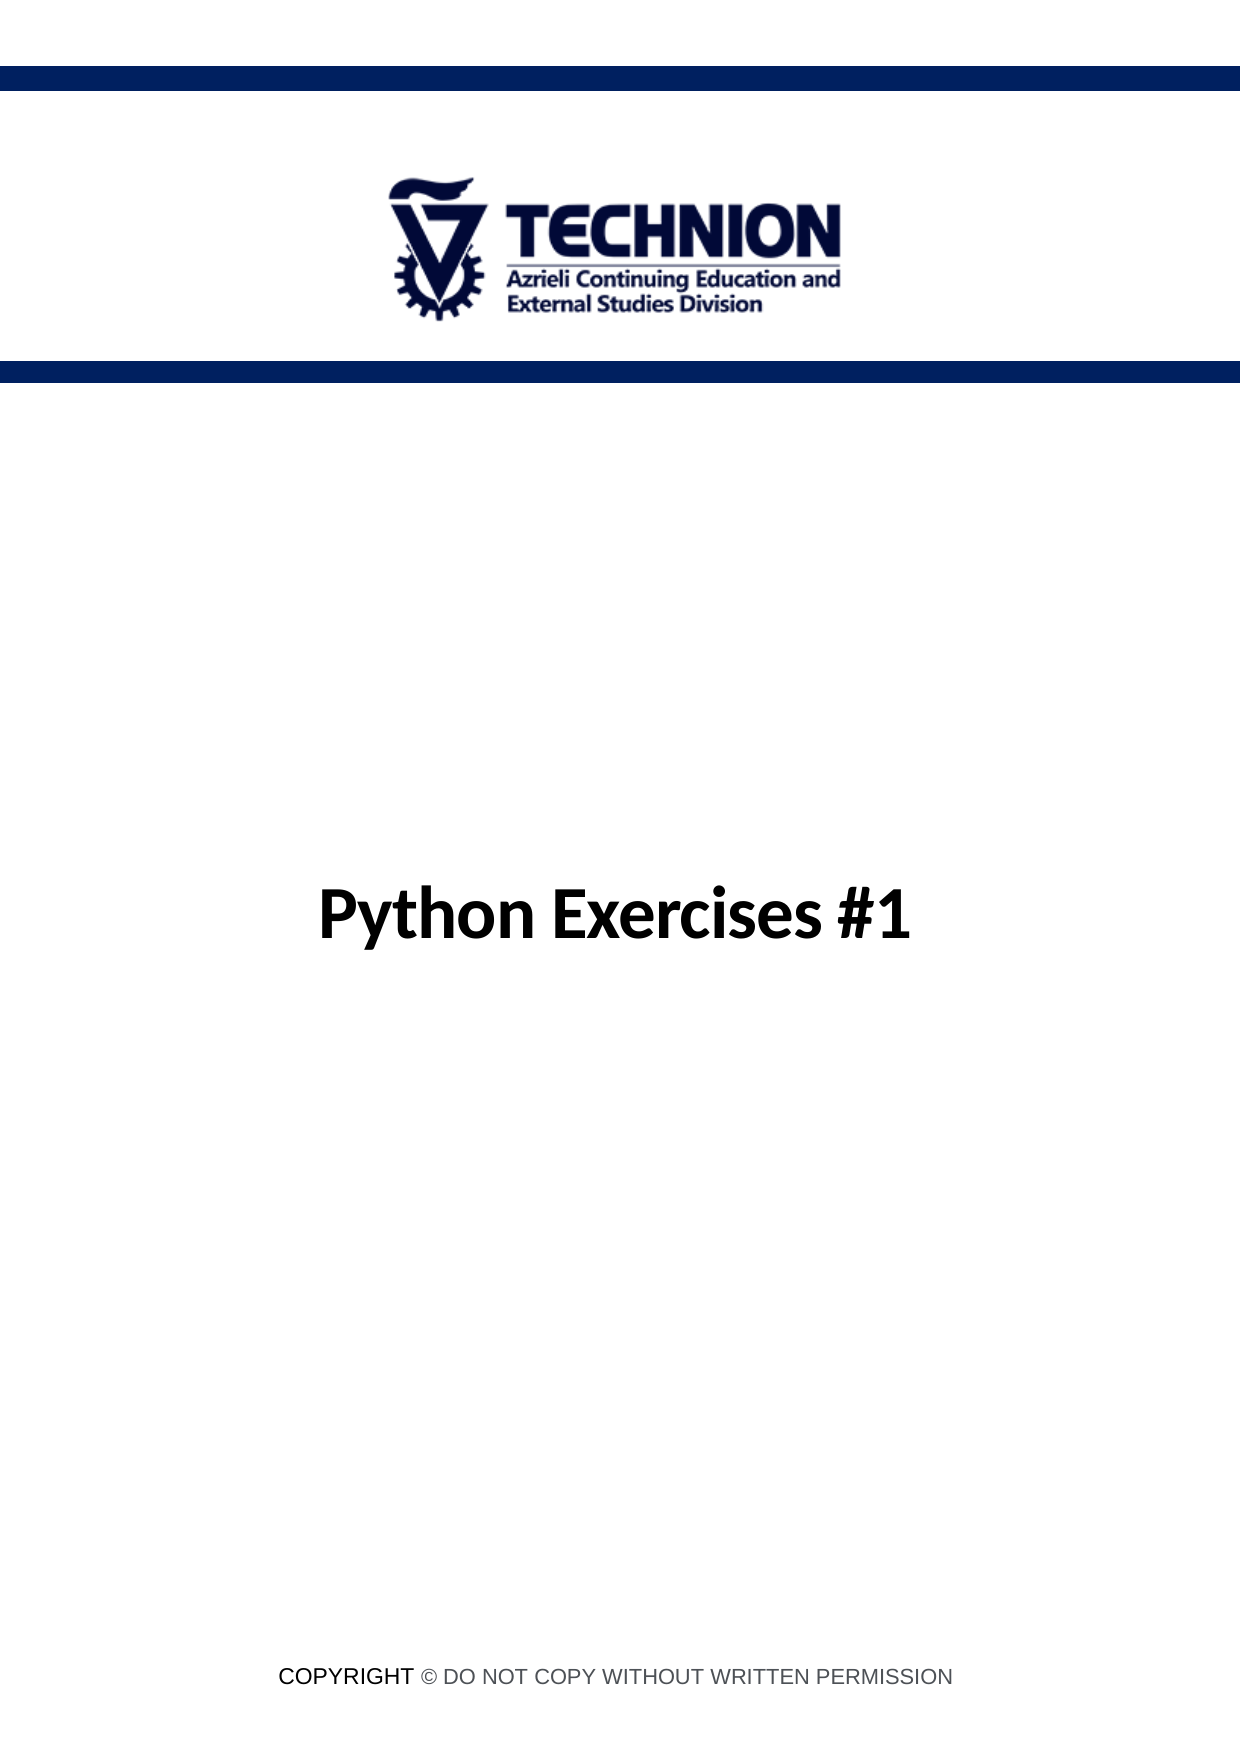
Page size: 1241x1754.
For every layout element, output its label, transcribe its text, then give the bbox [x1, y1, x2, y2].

picture [381, 170, 850, 329]
subtitle Python Exercises #1 [114, 866, 1118, 957]
